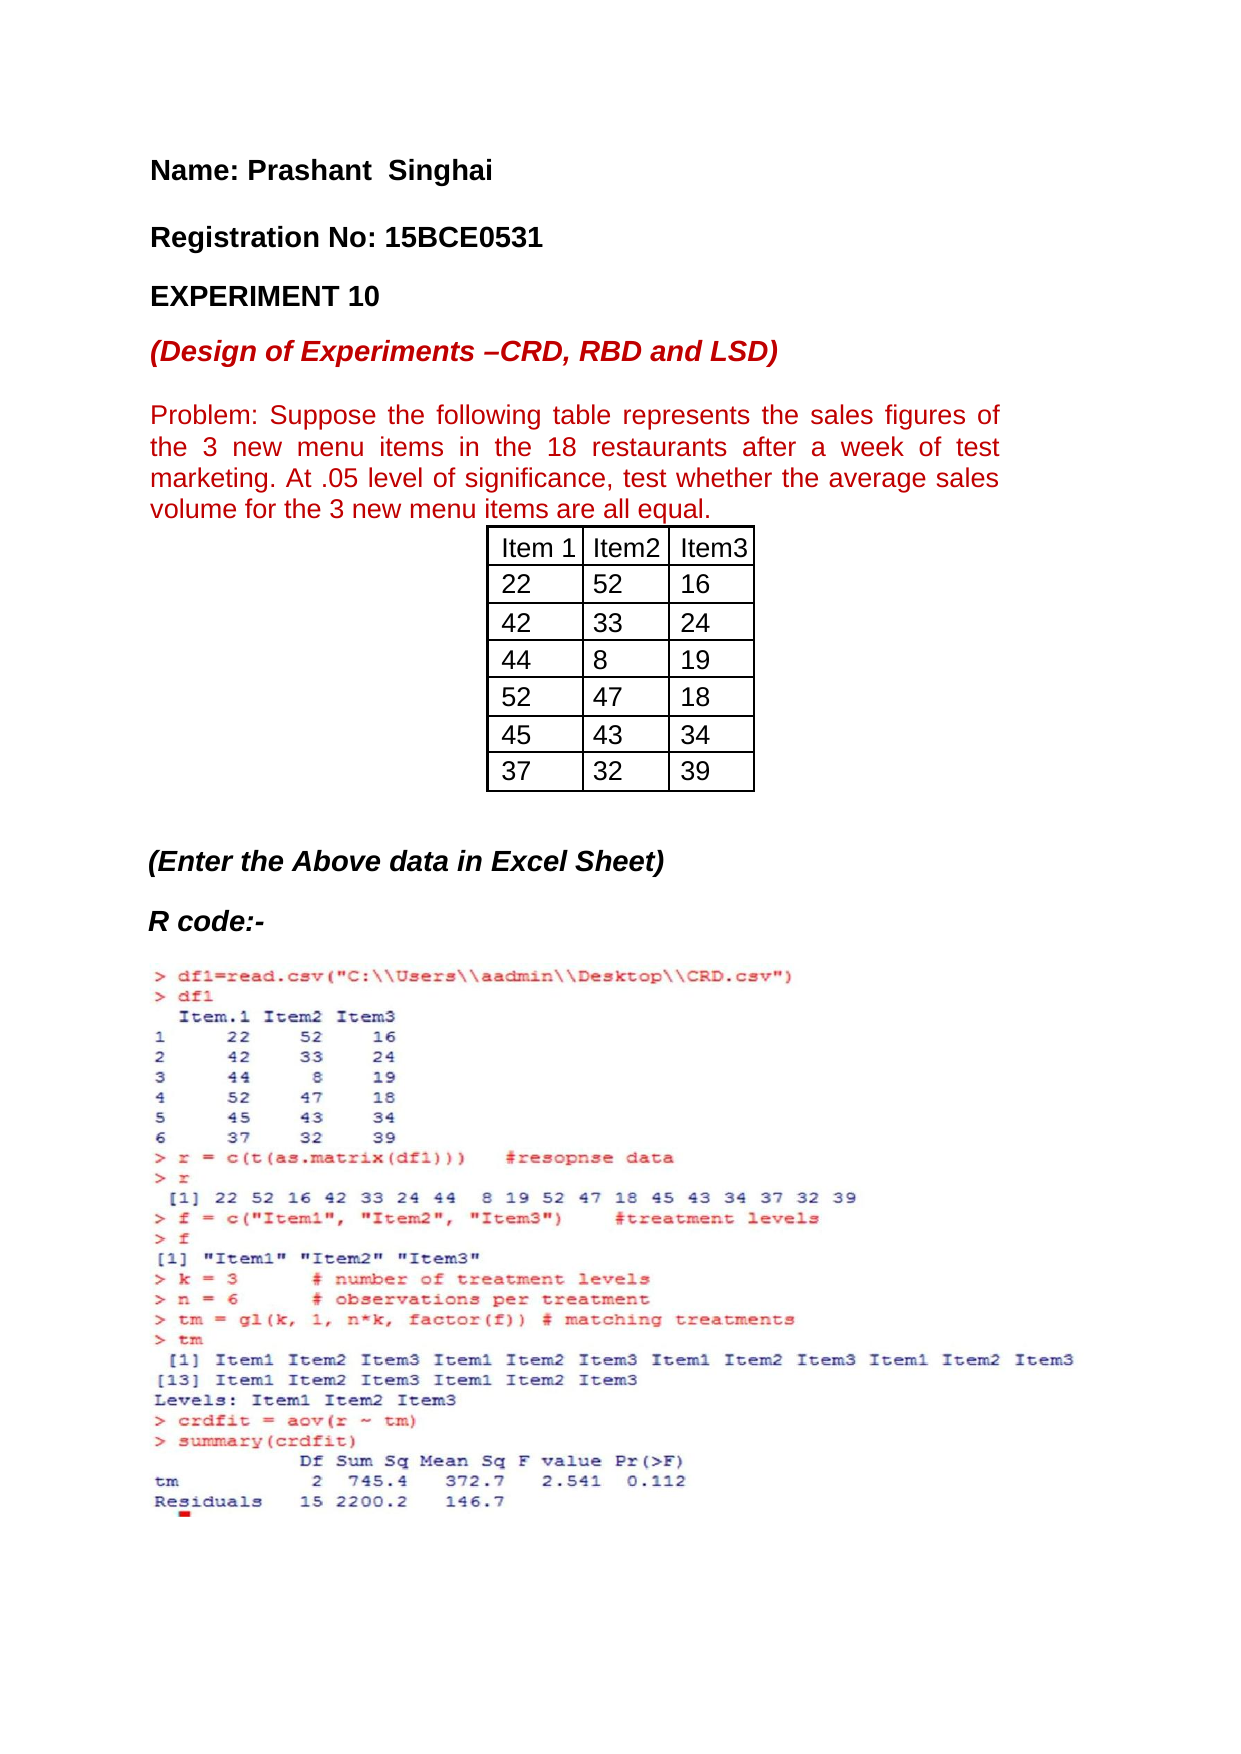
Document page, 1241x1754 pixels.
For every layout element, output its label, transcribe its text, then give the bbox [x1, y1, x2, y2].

table_cell 52 [584, 566, 668, 600]
table_cell 45 [489, 717, 582, 751]
table_cell 22 [489, 566, 582, 600]
table_cell 18 [670, 678, 753, 712]
table_cell 24 [670, 604, 753, 638]
table_cell 47 [584, 678, 668, 712]
picture [149, 963, 1090, 1517]
table_cell 39 [670, 753, 753, 787]
text Problem: Suppose the following table represents the sales figures of the 3 new menu items in the 18 restaurants after a week of test marketing. At .05 level of significance, test whether the average sales volume for the 3 new menu items are all equal. [150, 399, 1001, 524]
text (Design of Experiments –CRD, RBD and LSD) [150, 334, 1001, 367]
table_cell 52 [489, 678, 582, 712]
table_cell 44 [489, 641, 582, 676]
table_cell 37 [489, 753, 582, 787]
table_cell 19 [670, 641, 753, 676]
text R code:- [148, 904, 1001, 938]
table_cell 16 [670, 566, 753, 600]
text Name: Prashant Singhai [150, 153, 1001, 187]
table_cell 33 [584, 604, 668, 638]
table_cell 42 [489, 604, 582, 638]
text Registration No: 15BCE0531 [150, 221, 1001, 254]
text EXPERIMENT 10 [150, 279, 1001, 313]
table_header Item3 [670, 528, 753, 564]
table_cell 8 [584, 641, 668, 676]
table_cell 34 [670, 717, 753, 751]
table_header Item 1 [489, 528, 582, 564]
table_header Item2 [584, 528, 668, 564]
text (Enter the Above data in Excel Sheet) [148, 844, 1001, 878]
table_cell 43 [584, 717, 668, 751]
table_cell 32 [584, 753, 668, 787]
